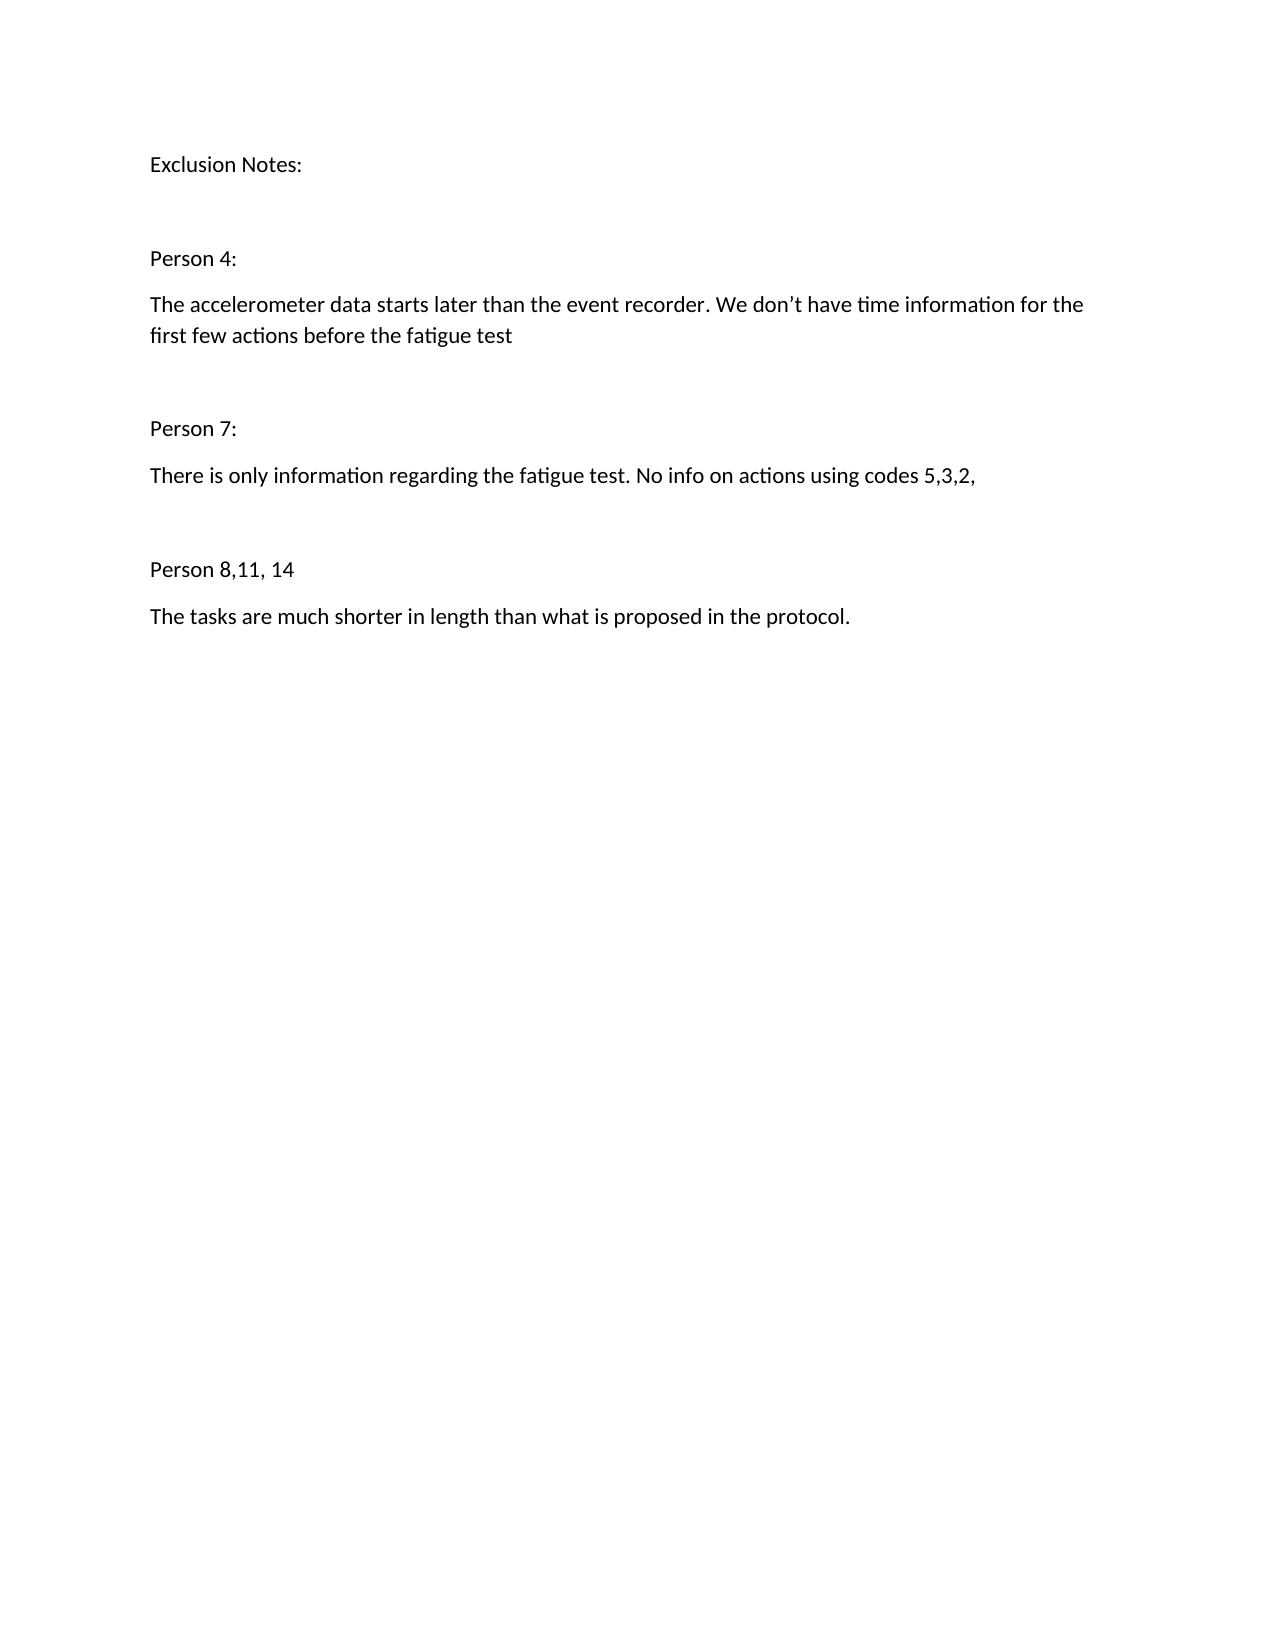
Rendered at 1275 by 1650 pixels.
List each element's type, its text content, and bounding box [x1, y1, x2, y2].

text The tasks are much shorter in length than what is proposed in the protocol. [150, 602, 1125, 630]
text Exclusion Notes: [150, 150, 1125, 178]
text Person 4: [150, 244, 1125, 272]
text The accelerometer data starts later than the event recorder. We don’t have time information for the first few actions before the fatigue test [150, 291, 1125, 349]
text Person 7: [150, 414, 1125, 443]
text There is only information regarding the fatigue test. No info on actions using codes 5,3,2, [150, 461, 1125, 489]
text Person 8,11, 14 [150, 555, 1125, 583]
